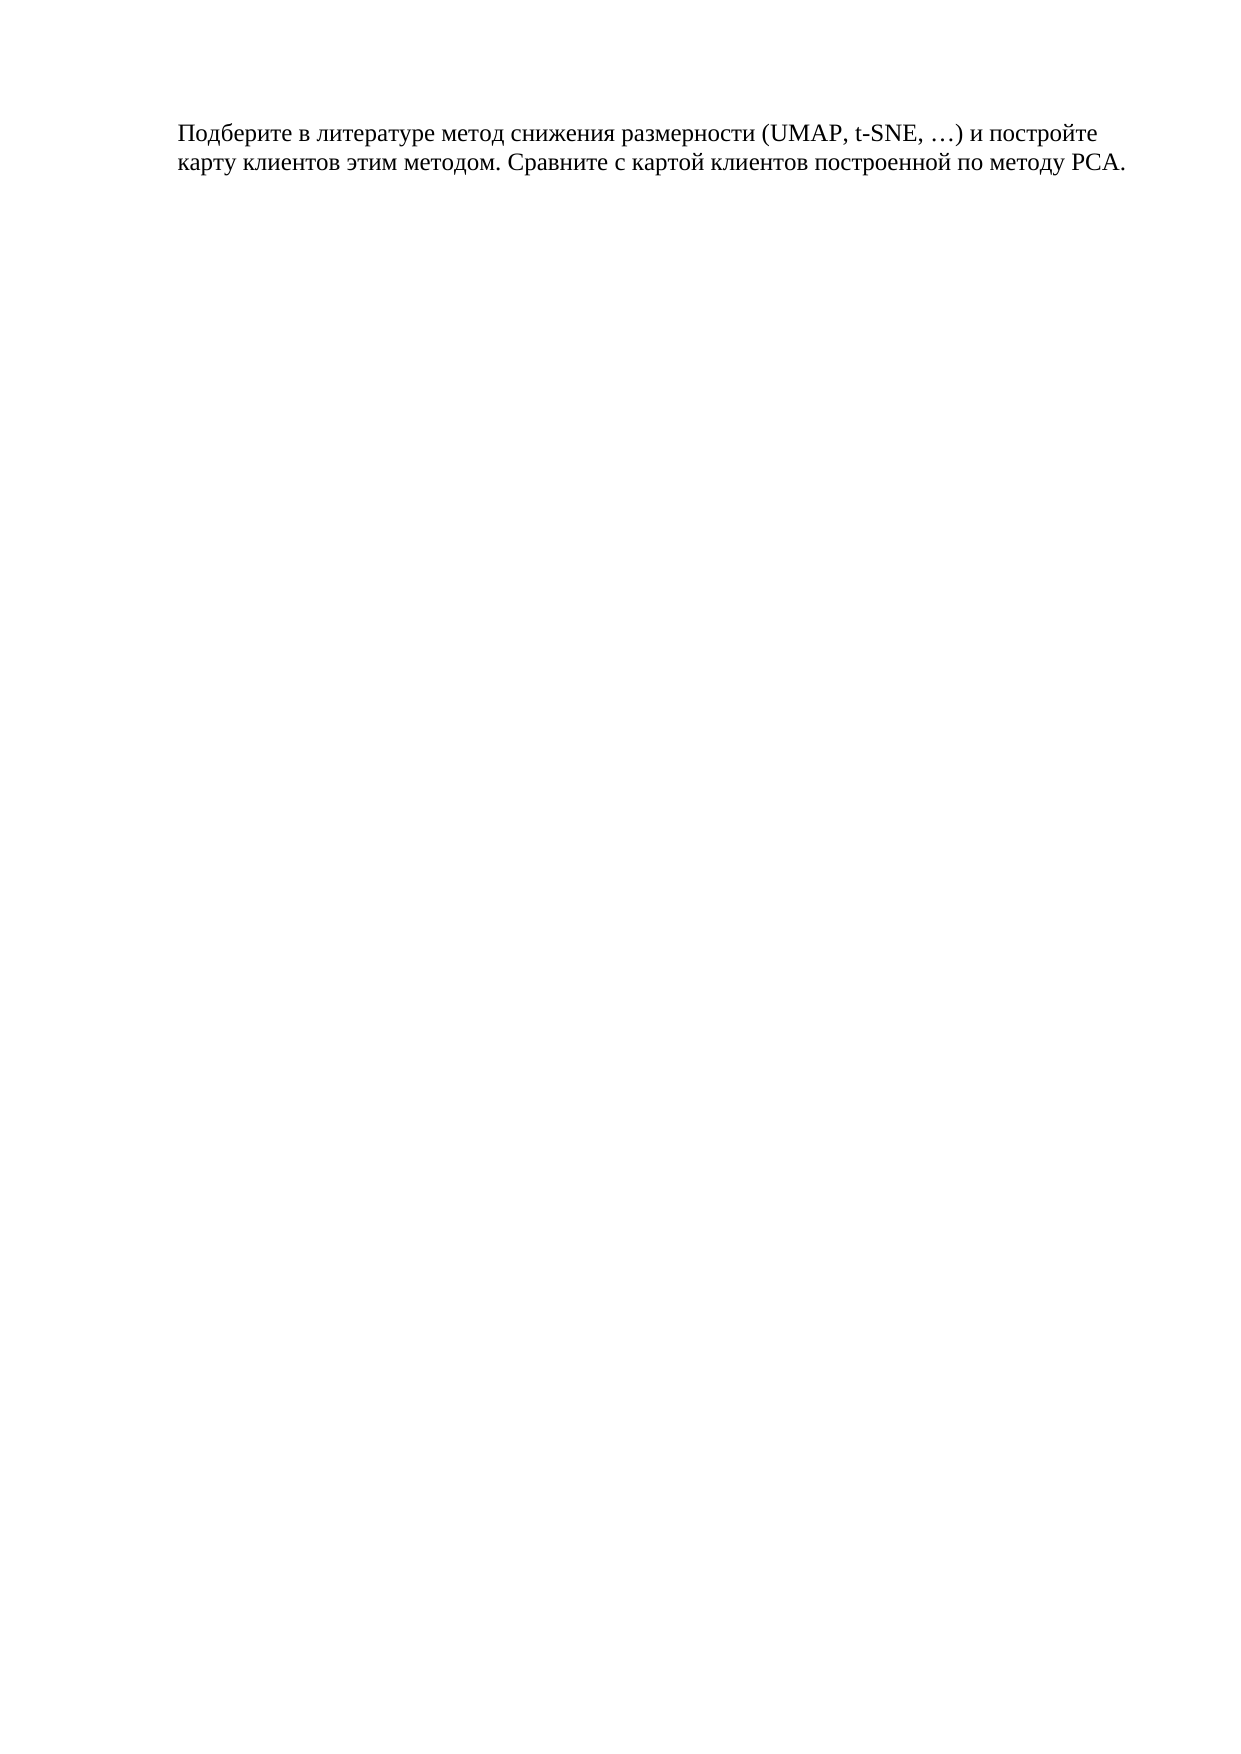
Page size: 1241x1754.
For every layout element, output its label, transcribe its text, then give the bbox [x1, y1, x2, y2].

text Подберите в литературе метод снижения размерности (UMAP, t-SNE, …) и постройте карту клиентов этим методом. Сравните с картой клиентов построенной по методу РСА. [177, 118, 1152, 176]
